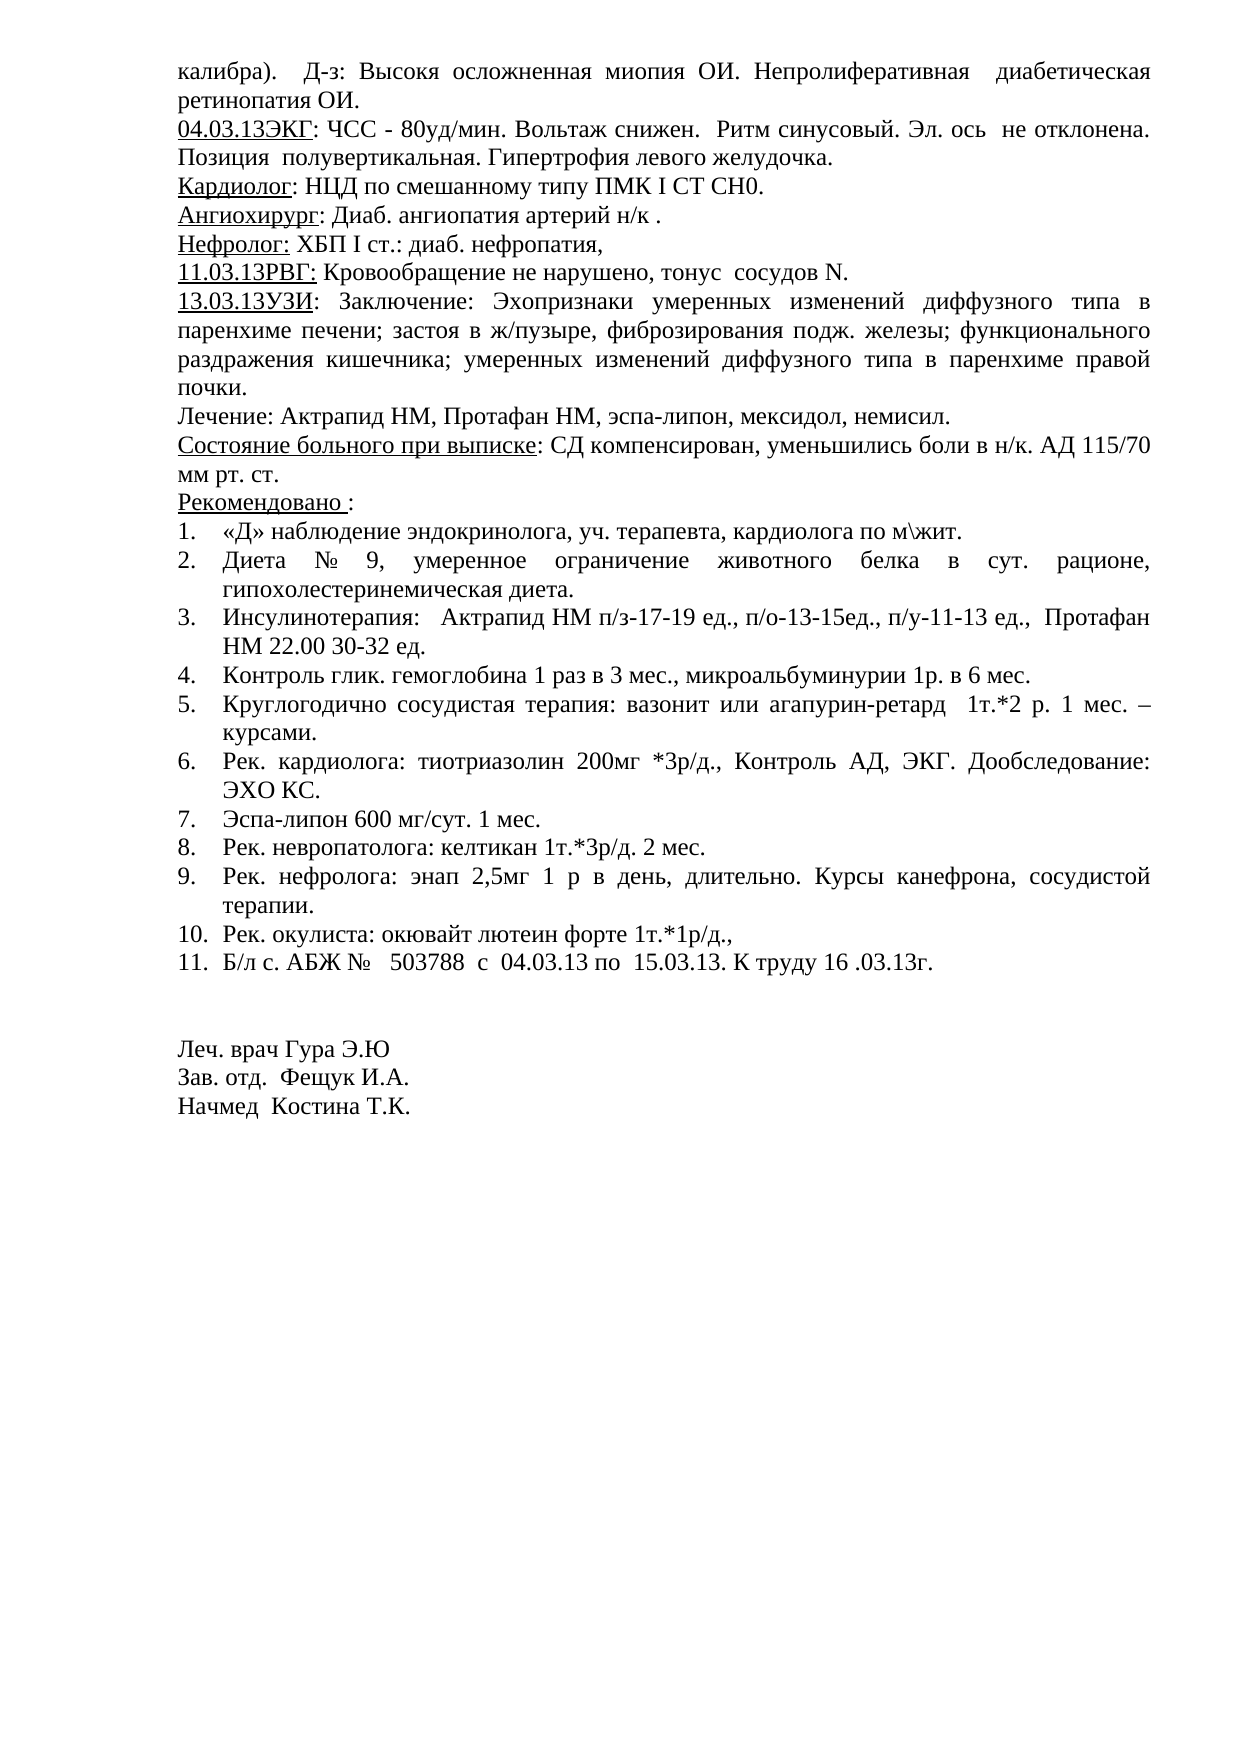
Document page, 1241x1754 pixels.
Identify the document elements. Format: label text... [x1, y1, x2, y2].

list Рек. нефролога: энап 2,5мг 1 р в день, длительно. Курсы канефрона, сосудистой терапии. [177, 861, 1152, 919]
list Диета № 9, умеренное ограничение животного белка в сут. рационе, гипохолестеринемическая диета. [177, 545, 1152, 602]
text 04.03.13ЭКГ: ЧСС - 80уд/мин. Вольтаж снижен. Ритм синусовый. Эл. ось не отклонена. Позиция полувертикальная. Гипертрофия левого желудочка. [177, 114, 1152, 171]
text Нефролог: ХБП I ст.: диаб. нефропатия, [177, 229, 1152, 257]
text Лечение: Актрапид НМ, Протафан НМ, эспа-липон, мексидол, немисил. [177, 401, 1152, 430]
text Ангиохирург: Диаб. ангиопатия артерий н/к . [177, 200, 1152, 229]
list Инсулинотерапия: Актрапид НМ п/з-17-19 ед., п/о-13-15ед., п/у-11-13 ед., Протафан НМ 22.00 30-32 ед. [177, 602, 1152, 660]
text Рекомендовано : [177, 487, 1152, 516]
list Контроль глик. гемоглобина 1 раз в 3 мес., микроальбуминурии 1р. в 6 мес. [177, 660, 1152, 689]
text Кардиолог: НЦД по смешанному типу ПМК I СТ СН0. [177, 171, 1152, 200]
text Зав. отд. Фещук И.А. [177, 1062, 1152, 1091]
list Круглогодично сосудистая терапия: вазонит или агапурин-ретард 1т.*2 р. 1 мес. – курсами. [177, 689, 1152, 746]
list Эспа-липон 600 мг/сут. 1 мес. [177, 804, 1152, 832]
text 11.03.13РВГ: Кровообращение не нарушено, тонус сосудов N. [177, 257, 1152, 286]
list Рек. кардиолога: тиотриазолин 200мг *3р/д., Контроль АД, ЭКГ. Дообследование: ЭХО КС. [177, 746, 1152, 804]
list Б/л с. АБЖ № 503788 с 04.03.13 по 15.03.13. К труду 16 .03.13г. [177, 947, 1152, 976]
list «Д» наблюдение эндокринолога, уч. терапевта, кардиолога по м\жит. [177, 516, 1152, 545]
text Начмед Костина Т.К. [177, 1091, 1152, 1120]
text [177, 56, 1152, 114]
list Рек. невропатолога: келтикан 1т.*3р/д. 2 мес. [177, 832, 1152, 861]
list Рек. окулиста: окювайт лютеин форте 1т.*1р/д., [177, 919, 1152, 947]
text 13.03.13УЗИ: Заключение: Эхопризнаки умеренных изменений диффузного типа в паренхиме печени; застоя в ж/пузыре, фиброзирования подж. железы; функционального раздражения кишечника; умеренных изменений диффузного типа в паренхиме правой почки. [177, 286, 1152, 401]
subtitle Леч. врач Гура Э.Ю [177, 1034, 1152, 1062]
text Состояние больного при выписке: СД компенсирован, уменьшились боли в н/к. АД 115/70 мм рт. ст. [177, 430, 1152, 487]
